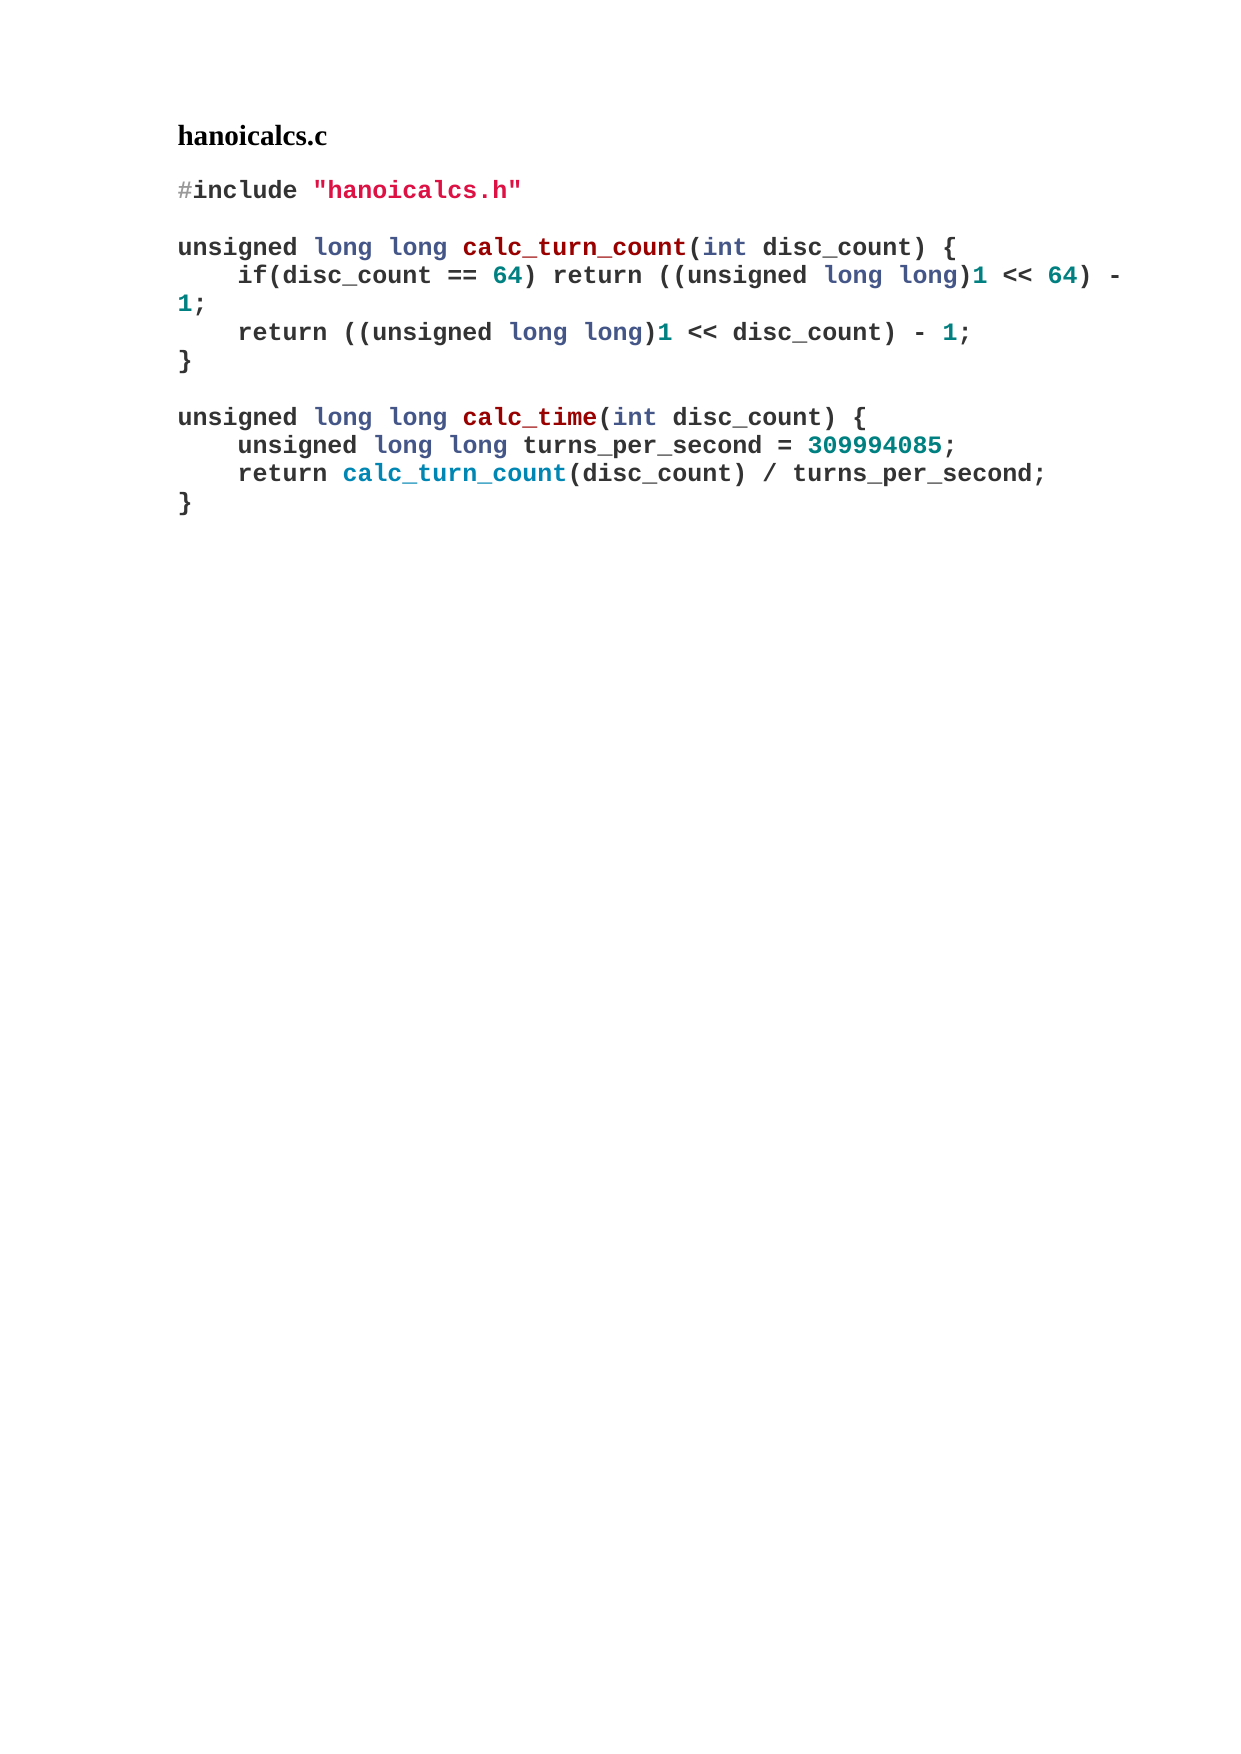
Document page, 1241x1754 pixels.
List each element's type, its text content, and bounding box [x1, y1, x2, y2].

text hanoicalcs.c [177, 118, 1152, 152]
text #include "hanoicalcs.h" [177, 177, 1152, 206]
text return ((unsigned long long)1 << disc_count) - 1; [177, 319, 1152, 347]
text unsigned long long turns_per_second = 309994085; [177, 432, 1152, 461]
text unsigned long long calc_turn_count(int disc_count) { [177, 234, 1152, 262]
text } [177, 489, 1152, 517]
text unsigned long long calc_time(int disc_count) { [177, 404, 1152, 432]
text if(disc_count == 64) return ((unsigned long long)1 << 64) - 1; [177, 262, 1152, 319]
text return calc_turn_count(disc_count) / turns_per_second; [177, 461, 1152, 489]
text } [177, 347, 1152, 376]
